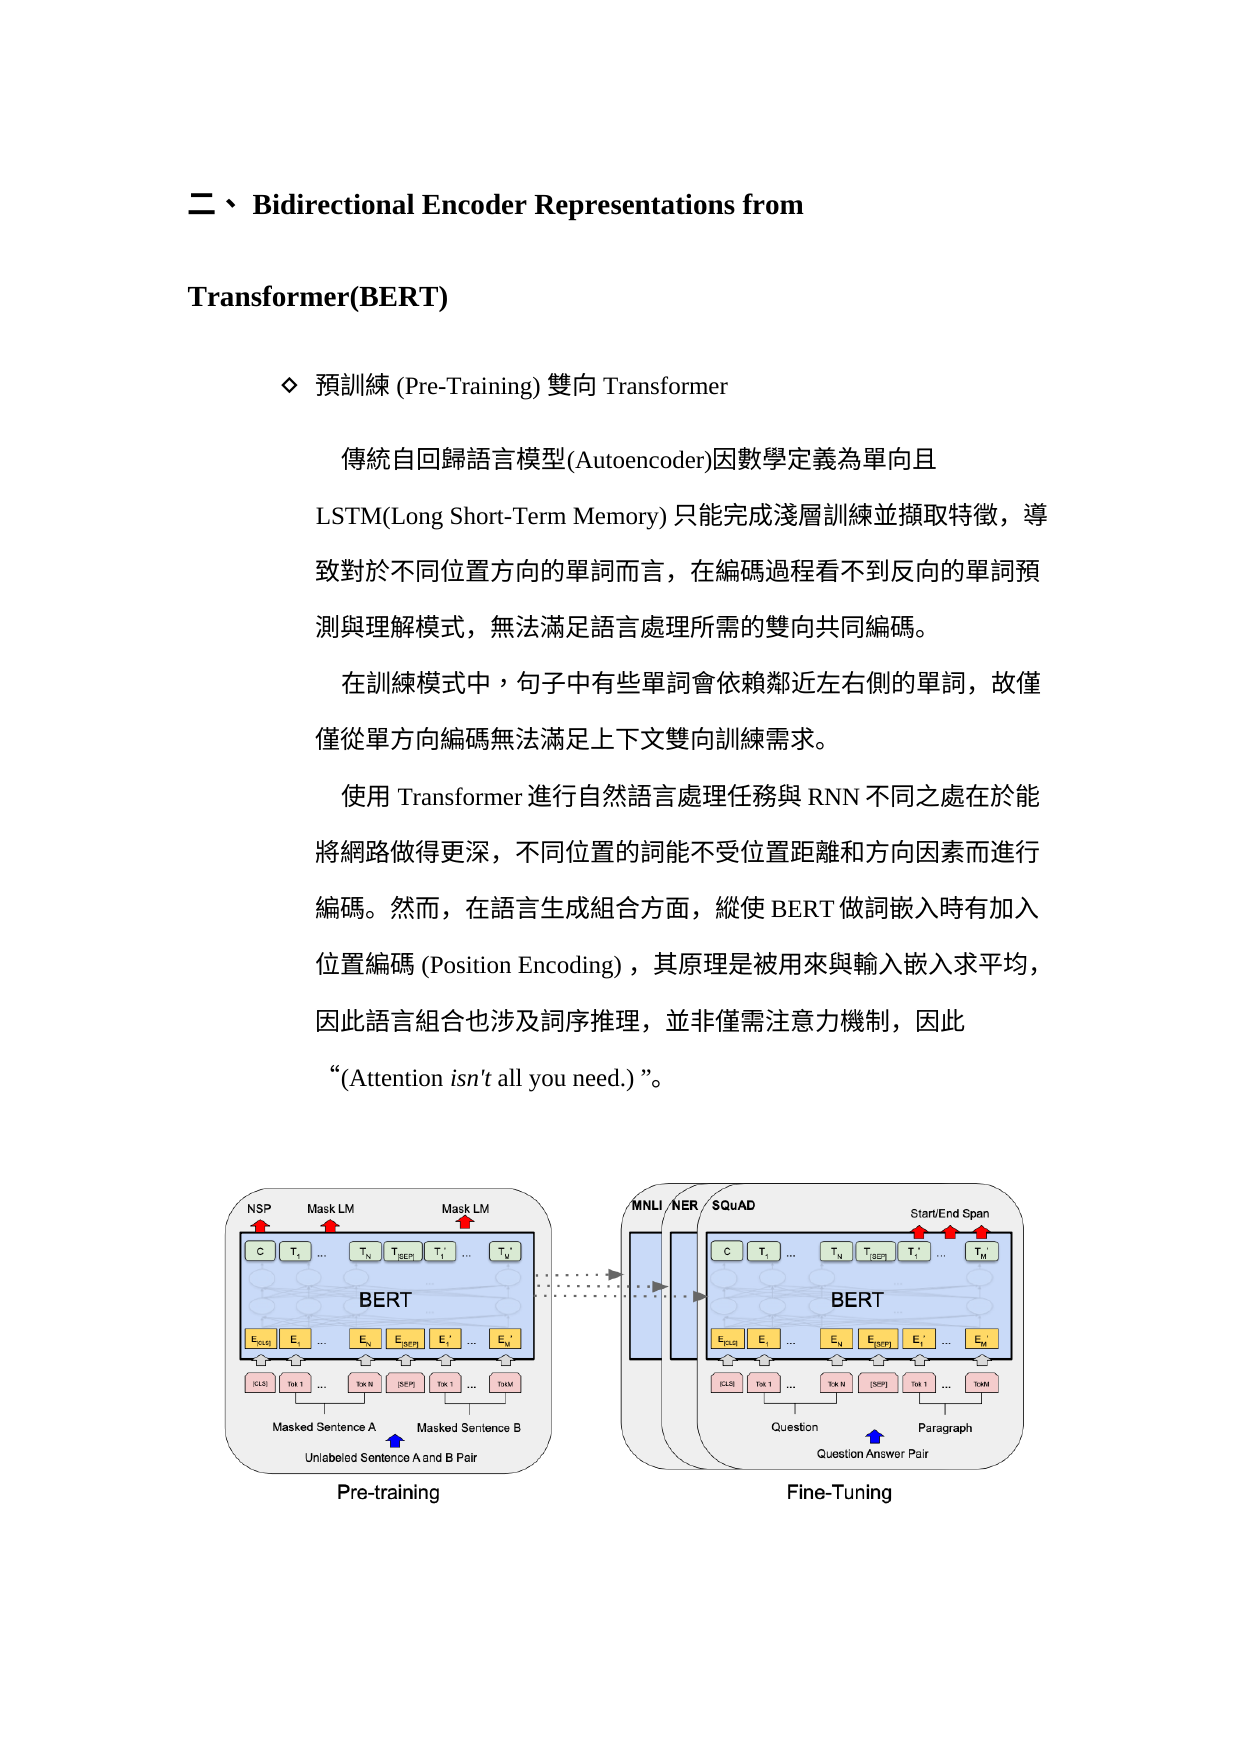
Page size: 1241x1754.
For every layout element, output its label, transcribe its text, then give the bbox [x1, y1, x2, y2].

list 預訓練 (Pre-Training) 雙向 Transformer [278, 365, 1053, 402]
text 二、 Bidirectional Encoder Representations from Transformer(BERT) [187, 164, 1053, 314]
list 在訓練模式中，句子中有些單詞會依賴鄰近左右側的單詞，故僅僅從單方向編碼無法滿足上下文雙向訓練需求。 使用 Transformer進行自然語言處理任務與RNN不同之處在於能將網路做得更深，不同位置的詞能不受位置距離和方向因素而進行編碼。然而，在語言生成組合方面，縱使BERT做詞嵌入時有加入位置編碼 (Position Encoding) ，其原理是被用來與輸入嵌入求平均，因此語言組合也涉及詞序推理，並非僅需注意力機制，因此 “(Attention isn't all you need.) ”。 [316, 663, 1053, 1094]
picture [211, 1167, 1029, 1509]
list 傳統自回歸語言模型(Autoencoder)因數學定義為單向且LSTM(Long Short-Term Memory) 只能完成淺層訓練並擷取特徵，導致對於不同位置方向的單詞而言，在編碼過程看不到反向的單詞預測與理解模式，無法滿足語言處理所需的雙向共同編碼。 [316, 438, 1053, 645]
